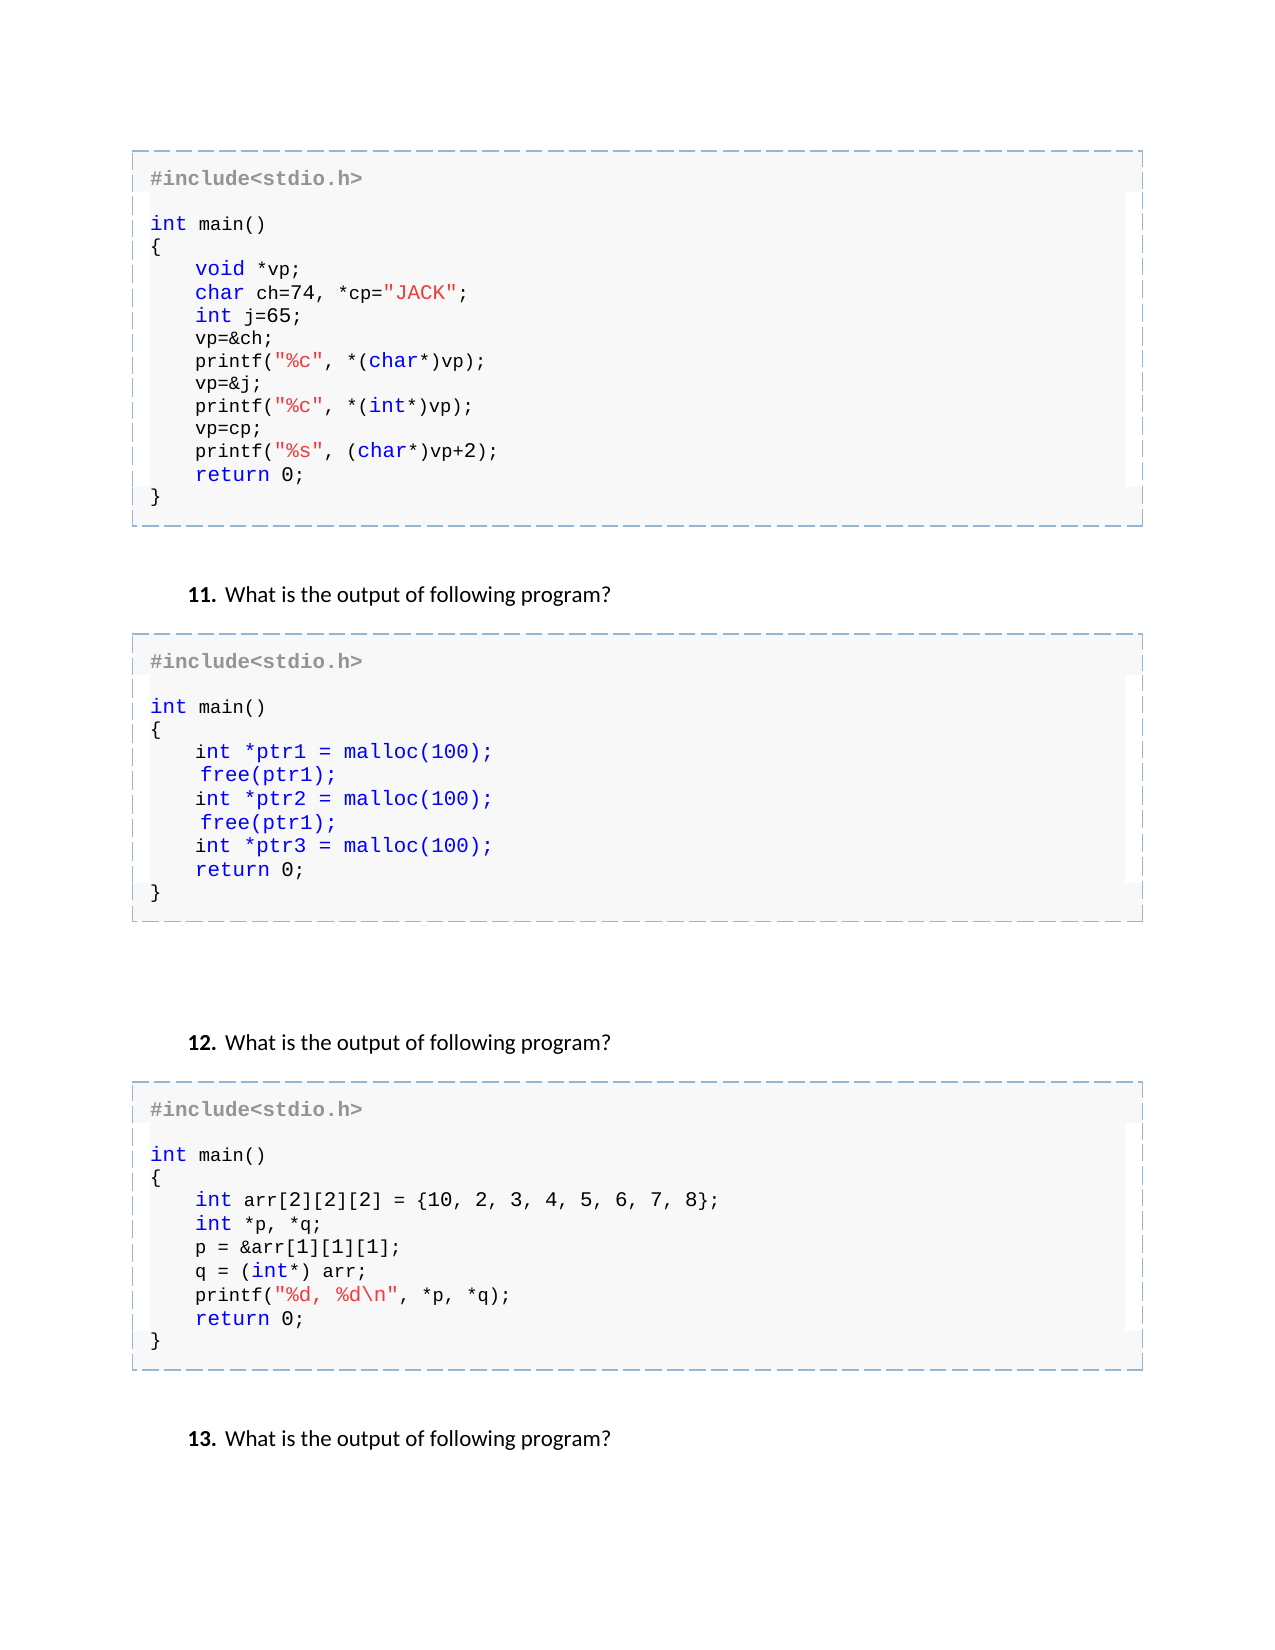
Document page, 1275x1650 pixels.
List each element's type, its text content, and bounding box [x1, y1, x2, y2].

text p = &arr[1][1][1]; [150, 1237, 1125, 1260]
text vp=&j; [150, 374, 1125, 395]
text #include<stdio.h> [132, 633, 1143, 675]
text printf("%c", *(char*)vp); [150, 350, 1125, 374]
text { [150, 719, 1125, 741]
text #include<stdio.h> [132, 1081, 1143, 1123]
list What is the output of following program? [187, 580, 1125, 608]
text int *p, *q; [150, 1213, 1125, 1237]
text } [132, 864, 1143, 922]
text printf("%d, %d\n", *p, *q); [150, 1284, 1125, 1307]
text { [150, 1168, 1125, 1189]
text printf("%c", *(int*)vp); [150, 395, 1125, 419]
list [187, 1424, 1125, 1452]
text char ch=74, *cp="JACK"; [150, 282, 1125, 305]
list What is the output of following program? [187, 1028, 1125, 1056]
text int j=65; [150, 305, 1125, 329]
text } [132, 469, 1143, 527]
text int *ptr1 = malloc(100); [150, 741, 1125, 764]
text printf("%s", (char*)vp+2); [150, 440, 1125, 464]
text #include<stdio.h> [132, 150, 1143, 192]
text vp=cp; [150, 419, 1125, 440]
text int main() [150, 696, 1125, 719]
text int *ptr3 = malloc(100); [150, 835, 1125, 859]
text q = (int*) arr; [150, 1260, 1125, 1284]
text { [150, 237, 1125, 258]
text int main() [150, 1144, 1125, 1168]
text void *vp; [150, 258, 1125, 282]
text int arr[2][2][2] = {10, 2, 3, 4, 5, 6, 7, 8}; [150, 1189, 1125, 1213]
text vp=&ch; [150, 329, 1125, 350]
text int *ptr2 = malloc(100); [150, 788, 1125, 812]
text int main() [150, 213, 1125, 237]
text } [132, 1313, 1143, 1371]
text free(ptr1); [150, 812, 1125, 835]
text free(ptr1); [150, 764, 1125, 788]
